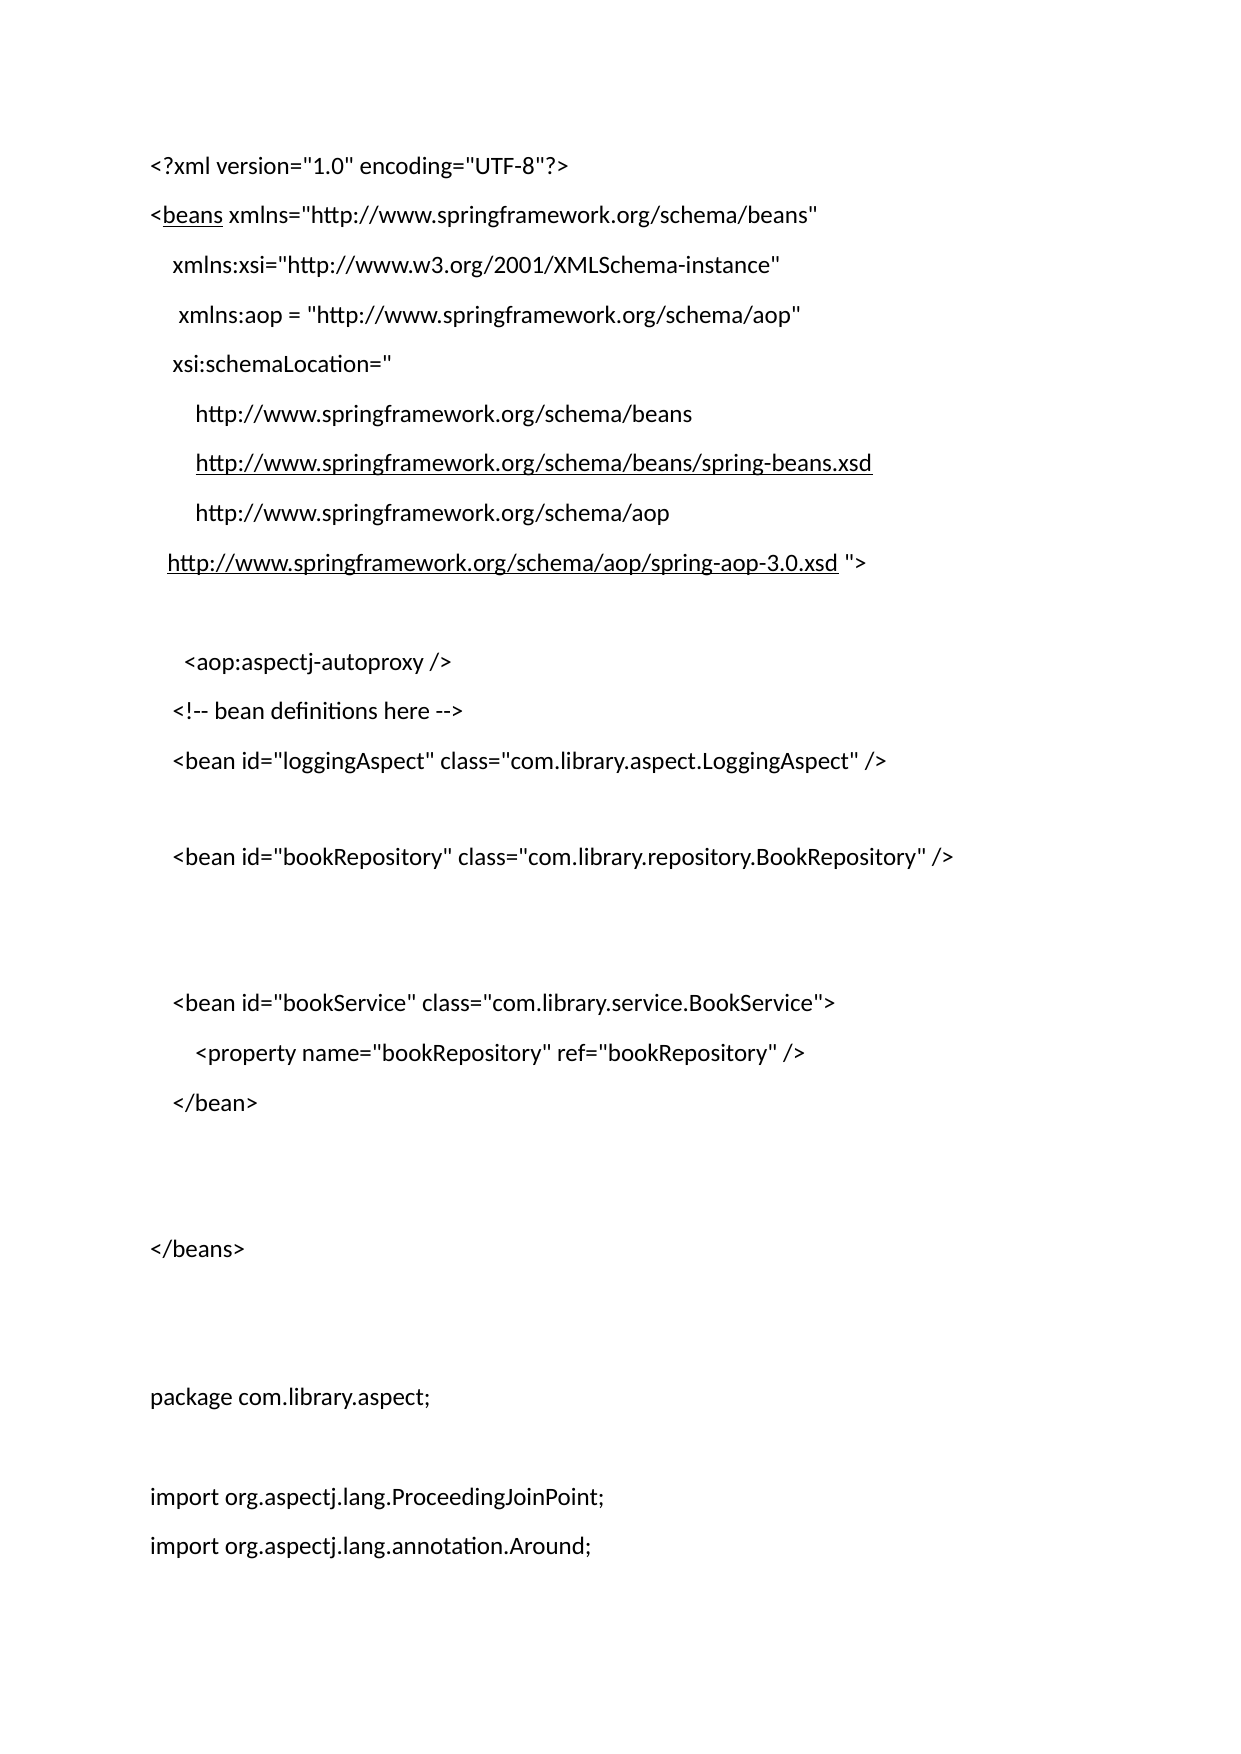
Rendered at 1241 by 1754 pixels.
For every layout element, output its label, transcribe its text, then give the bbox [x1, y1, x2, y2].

text xsi:schemaLocation=" [150, 348, 1090, 379]
text </bean> [150, 1087, 1090, 1117]
text <property name="bookRepository" ref="bookRepository" /> [150, 1037, 1090, 1068]
text http://www.springframework.org/schema/aop [150, 497, 1090, 528]
text http://www.springframework.org/schema/beans/spring-beans.xsd [150, 447, 1090, 478]
text <!-- bean definitions here --> [150, 695, 1090, 726]
text import org.aspectj.lang.annotation.Around; [150, 1530, 1090, 1561]
text http://www.springframework.org/schema/aop/spring-aop-3.0.xsd "> [150, 547, 1090, 577]
text <aop:aspectj-autoproxy /> [150, 646, 1090, 676]
text <beans xmlns="http://www.springframework.org/schema/beans" [150, 199, 1090, 230]
text <bean id="bookRepository" class="com.library.repository.BookRepository" /> [150, 841, 1090, 872]
text <bean id="loggingAspect" class="com.library.aspect.LoggingAspect" /> [150, 745, 1090, 776]
text http://www.springframework.org/schema/beans [150, 398, 1090, 428]
text <bean id="bookService" class="com.library.service.BookService"> [150, 987, 1090, 1018]
text import org.aspectj.lang.ProceedingJoinPoint; [150, 1481, 1090, 1511]
text package com.library.aspect; [150, 1381, 1090, 1412]
text xmlns:xsi="http://www.w3.org/2001/XMLSchema-instance" [150, 249, 1090, 280]
text </beans> [150, 1233, 1090, 1263]
text xmlns:aop = "http://www.springframework.org/schema/aop" [150, 299, 1090, 329]
text <?xml version="1.0" encoding="UTF-8"?> [150, 150, 1090, 181]
